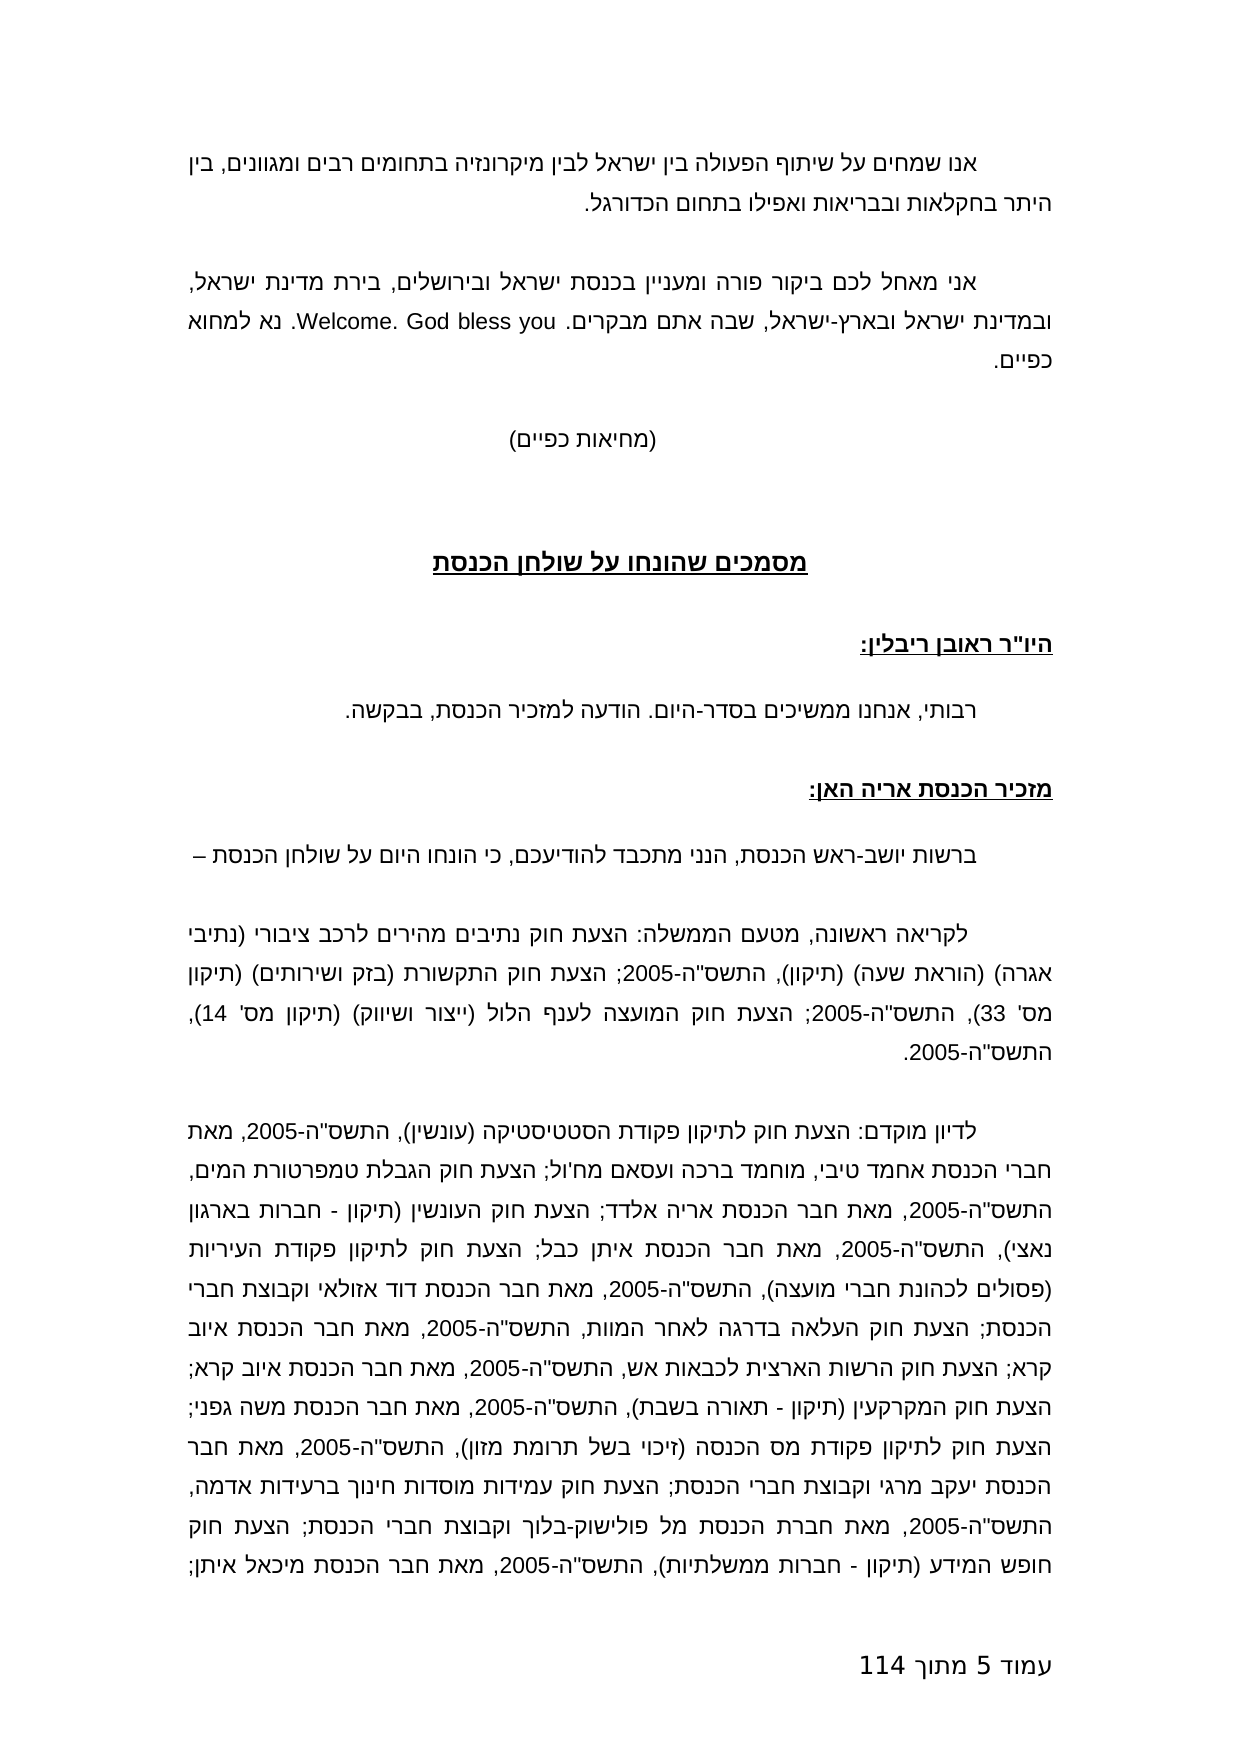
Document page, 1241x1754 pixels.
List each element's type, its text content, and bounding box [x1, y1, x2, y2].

text ברשות יושב-ראש הכנסת, הנני מתכבד להודיעכם, כי הונחו היום על שולחן הכנסת – [187, 842, 1053, 868]
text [187, 1118, 1053, 1579]
text היו"ר ראובן ריבלין: [187, 631, 1053, 657]
text אנו שמחים על שיתוף הפעולה בין ישראל לבין מיקרונזיה בתחומים רבים ומגוונים, בין היתר בחקלאות ובבריאות ואפילו בתחום הכדורגל. [187, 150, 1053, 216]
text מסמכים שהונחו על שולחן הכנסת [187, 548, 1053, 577]
text רבותי, אנחנו ממשיכים בסדר-היום. הודעה למזכיר הכנסת, בבקשה. [187, 697, 1053, 723]
text לקריאה ראשונה, מטעם הממשלה: הצעת חוק נתיבים מהירים לרכב ציבורי (נתיבי אגרה) (הוראת שעה) (תיקון), התשס"ה-2005; הצעת חוק התקשורת (בזק ושירותים) (תיקון מס' 33), התשס"ה-2005; הצעת חוק המועצה לענף הלול (ייצור ושיווק) (תיקון מס' 14), התשס"ה-2005. [187, 921, 1053, 1065]
text מזכיר הכנסת אריה האן: [187, 776, 1053, 802]
text אני מאחל לכם ביקור פורה ומעניין בכנסת ישראל ובירושלים, בירת מדינת ישראל, ובמדינת ישראל ובארץ-ישראל, שבה אתם מבקרים. Welcome. God bless you. נא למחוא כפיים. [187, 268, 1053, 374]
text (מחיאות כפיים) [187, 426, 1053, 453]
